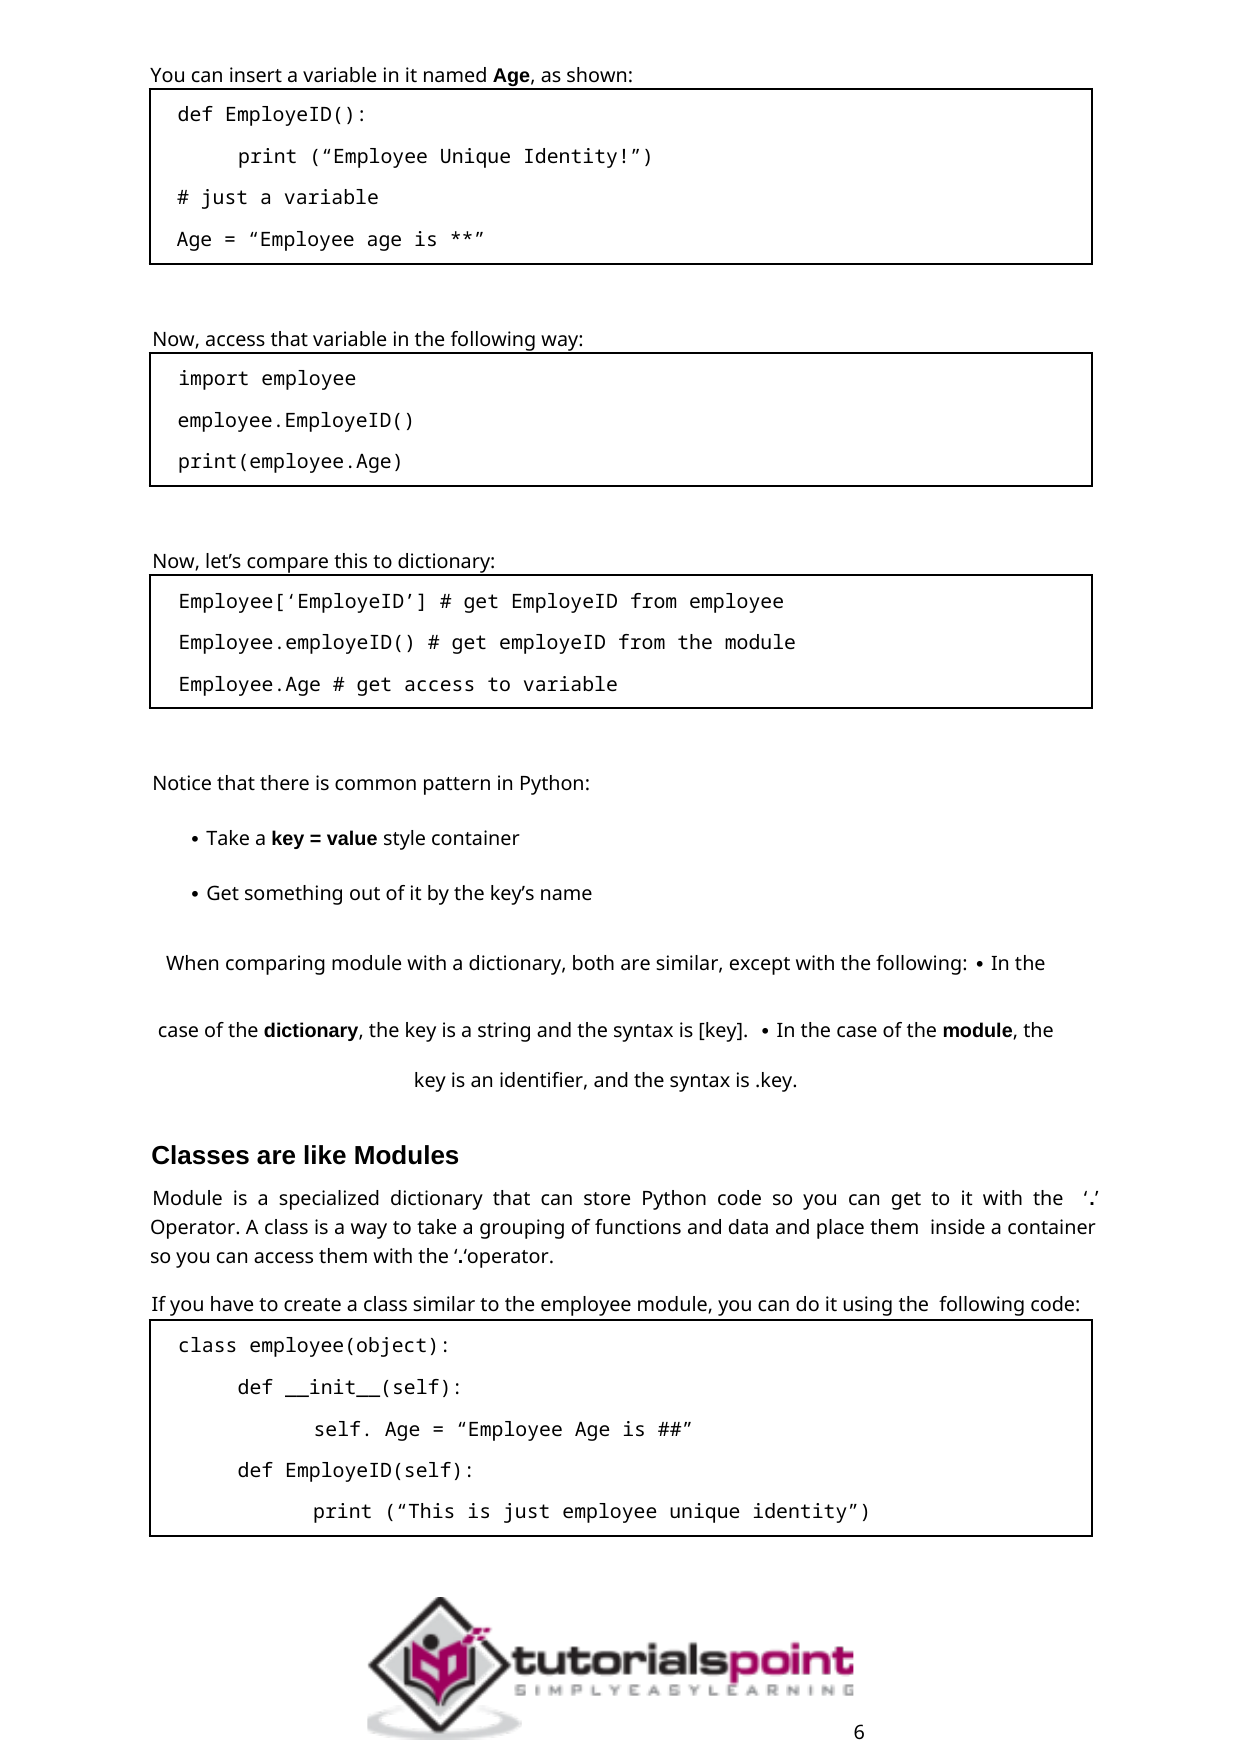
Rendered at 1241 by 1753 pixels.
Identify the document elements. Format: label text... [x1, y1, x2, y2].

text When comparing module with a dictionary, both are similar, except with the following: ∙ In the case of the dictionary, the key is a string and the syntax is [key]. ∙ In the case of the module, the key is an identifier, and the syntax is .key. [151, 942, 1060, 1093]
table_header import employee employee.EmployeID() print(employee.Age) [151, 354, 1091, 485]
table_header Employee[‘EmployeID’] # get EmployeID from employee Employee.employeID() # get employeID from the module Employee.Age # get access to variable [151, 576, 1091, 707]
text Notice that there is common pattern in Python: [152, 770, 1232, 797]
text Now, let’s compare this to dictionary: [152, 547, 1232, 574]
text Now, access that variable in the following way: [152, 325, 1232, 352]
table_header def EmployeID(): print (“Employee Unique Identity!”) # just a variable Age = “Employee age is **” [151, 90, 1091, 262]
text You can insert a variable in it named Age, as shown: [150, 61, 1232, 88]
text ∙ Get something out of it by the key’s name [188, 871, 1232, 911]
text ∙ Take a key = value style container [188, 816, 1232, 857]
table_header class employee(object): def __init__(self): self. Age = “Employee Age is ##” def EmployeID(self): print (“This is just employee unique identity”) [151, 1321, 1091, 1535]
text Classes are like Modules [151, 1140, 1232, 1170]
text If you have to create a class similar to the employee module, you can do it using the following code: [151, 1290, 1098, 1317]
text Module is a specialized dictionary that can store Python code so you can get to it with the ‘.’ Operator. A class is a way to take a grouping of functions and data and place them inside a container so you can access them with the ‘.‘operator. [150, 1184, 1098, 1270]
picture [367, 1597, 854, 1740]
